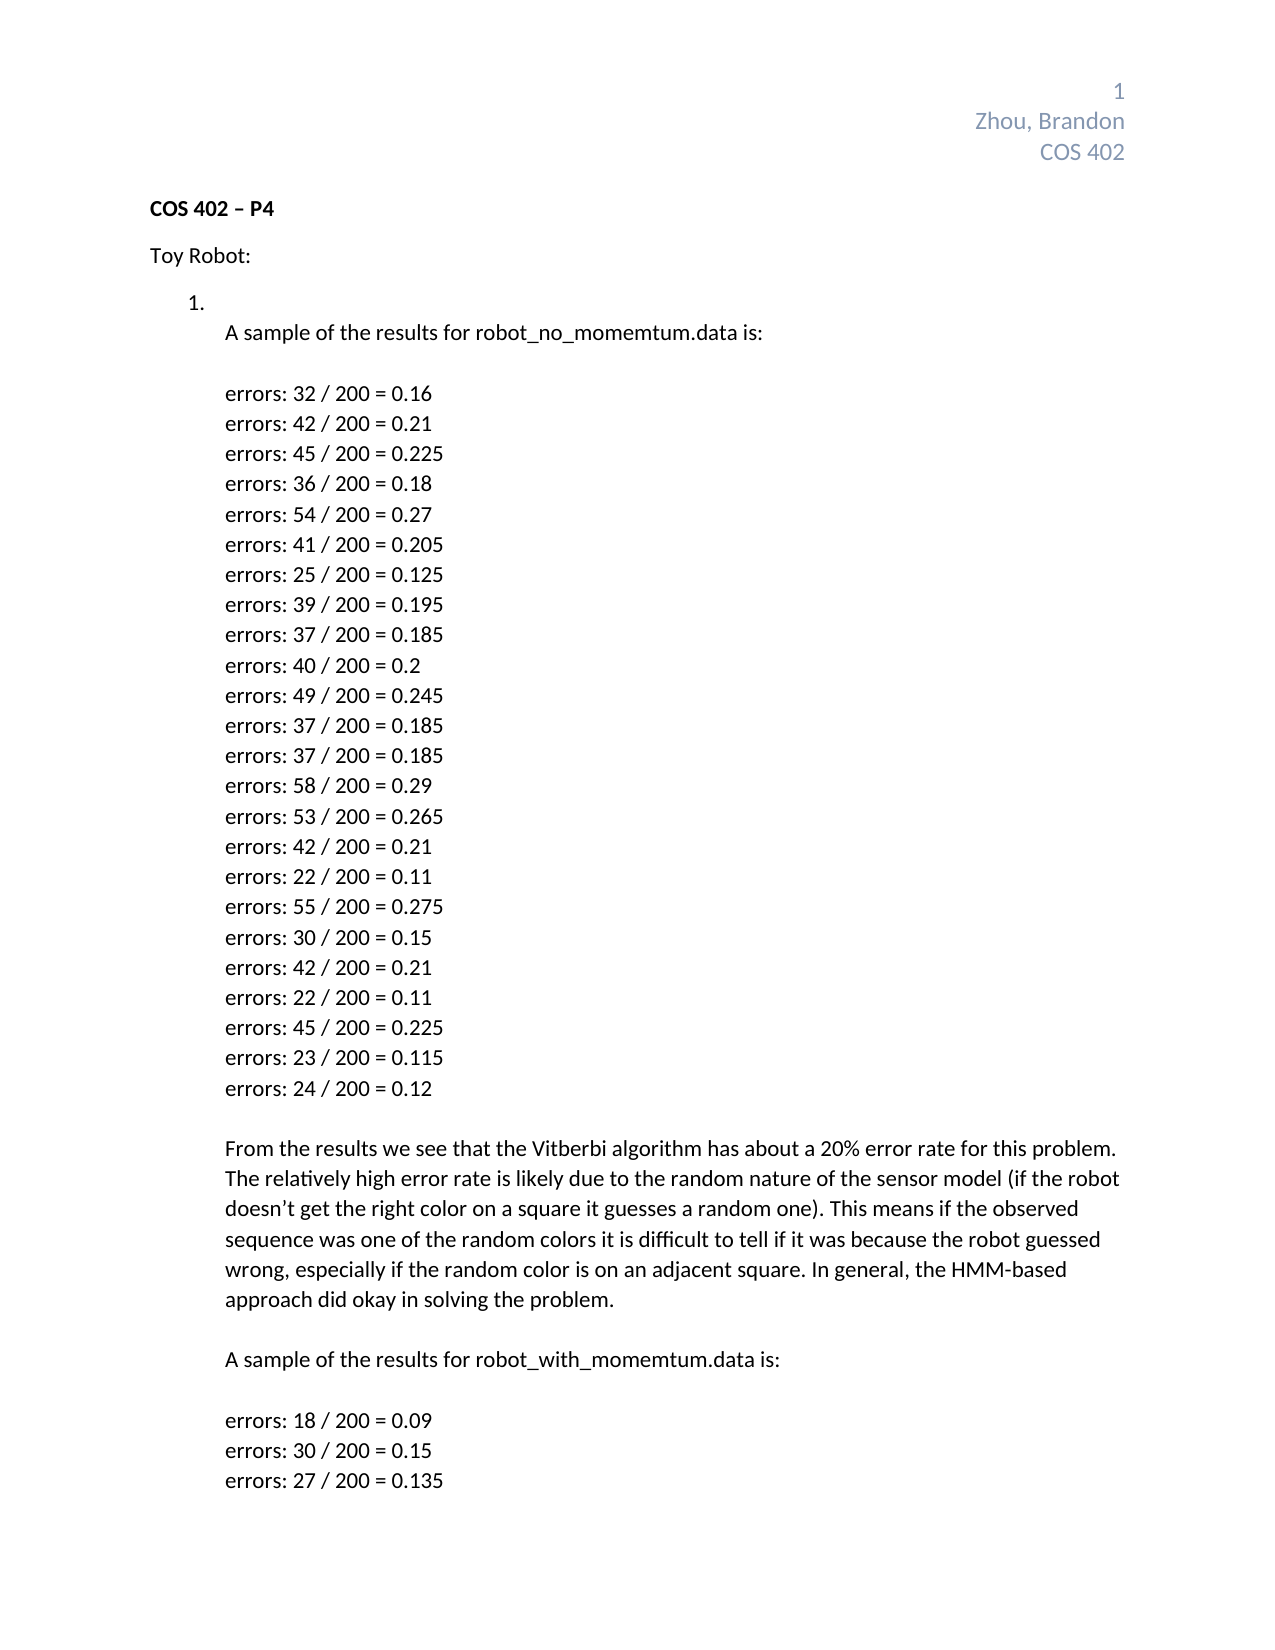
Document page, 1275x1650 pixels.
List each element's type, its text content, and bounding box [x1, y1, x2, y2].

list errors: 36 / 200 = 0.18 [225, 469, 1125, 498]
list errors: 41 / 200 = 0.205 [225, 530, 1125, 558]
list errors: 42 / 200 = 0.21 [225, 409, 1125, 437]
list errors: 30 / 200 = 0.15 [225, 923, 1125, 951]
list errors: 55 / 200 = 0.275 [225, 892, 1125, 921]
list errors: 49 / 200 = 0.245 [225, 681, 1125, 709]
list errors: 37 / 200 = 0.185 [225, 741, 1125, 769]
list errors: 40 / 200 = 0.2 [225, 651, 1125, 679]
list errors: 42 / 200 = 0.21 [225, 832, 1125, 860]
text Toy Robot: [150, 241, 1125, 269]
list errors: 18 / 200 = 0.09 [225, 1406, 1125, 1434]
list A sample of the results for robot_with_momemtum.data is: [225, 1346, 1125, 1374]
list errors: 54 / 200 = 0.27 [225, 500, 1125, 528]
list errors: 25 / 200 = 0.125 [225, 560, 1125, 588]
list errors: 58 / 200 = 0.29 [225, 772, 1125, 800]
list errors: 53 / 200 = 0.265 [225, 802, 1125, 830]
list From the results we see that the Vitberbi algorithm has about a 20% error rate for this problem. The relatively high error rate is likely due to the random nature of the sensor model (if the robot doesn’t get the right color on a square it guesses a random one). This means if the observed sequence was one of the random colors it is difficult to tell if it was because the robot guessed wrong, especially if the random color is on an adjacent square. In general, the HMM-based approach did okay in solving the problem. [225, 1134, 1125, 1313]
list errors: 23 / 200 = 0.115 [225, 1043, 1125, 1072]
list errors: 42 / 200 = 0.21 [225, 953, 1125, 981]
list errors: 24 / 200 = 0.12 [225, 1074, 1125, 1102]
list errors: 22 / 200 = 0.11 [225, 862, 1125, 890]
list errors: 45 / 200 = 0.225 [225, 1013, 1125, 1041]
list errors: 39 / 200 = 0.195 [225, 590, 1125, 618]
list errors: 37 / 200 = 0.185 [225, 621, 1125, 649]
list errors: 30 / 200 = 0.15 [225, 1436, 1125, 1464]
list errors: 45 / 200 = 0.225 [225, 439, 1125, 467]
list errors: 37 / 200 = 0.185 [225, 711, 1125, 739]
list errors: 22 / 200 = 0.11 [225, 983, 1125, 1011]
list errors: 32 / 200 = 0.16 [225, 379, 1125, 407]
list errors: 27 / 200 = 0.135 [225, 1466, 1125, 1494]
text COS 402 – P4 [150, 194, 1125, 223]
list A sample of the results for robot_no_momemtum.data is: [225, 318, 1125, 347]
